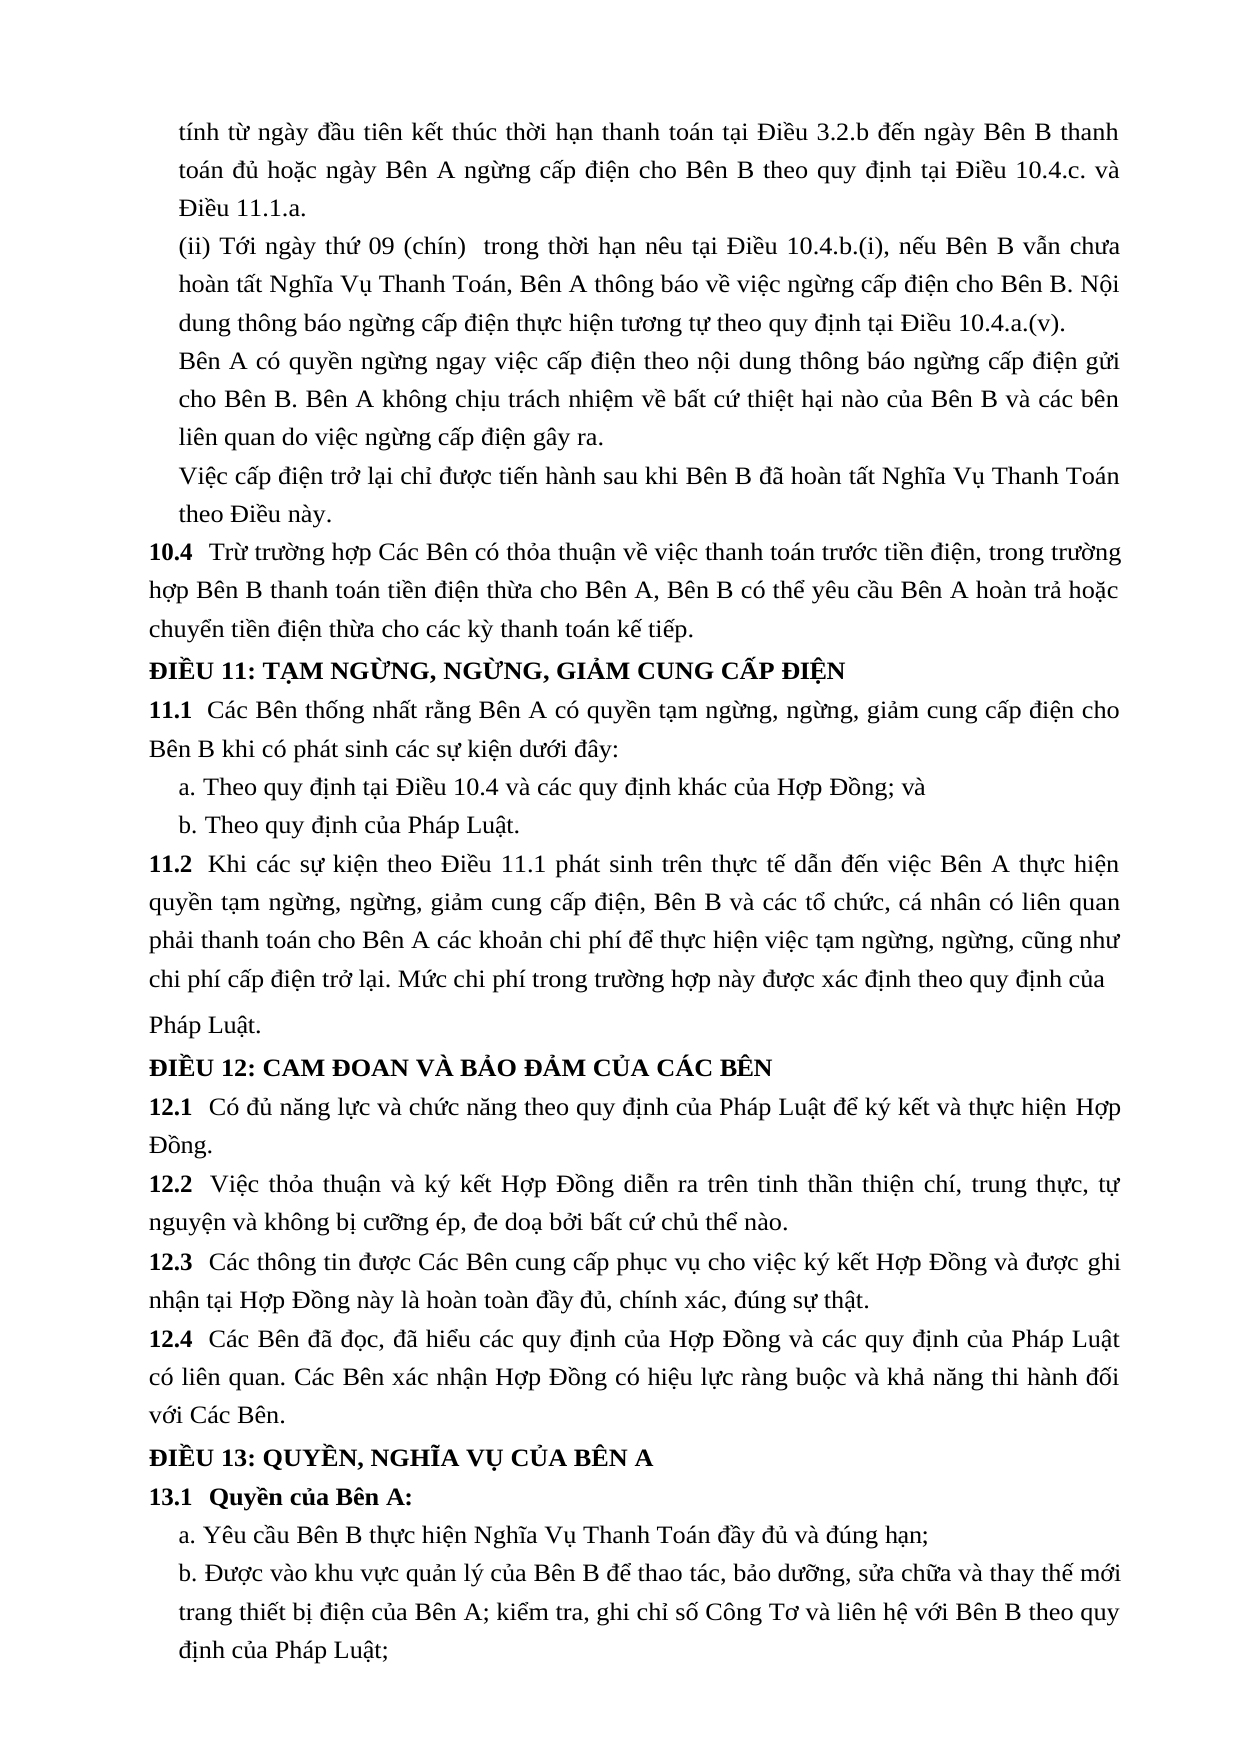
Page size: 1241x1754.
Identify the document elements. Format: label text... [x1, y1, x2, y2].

list Trừ trường hợp Các Bên có thỏa thuận về việc thanh toán trước tiền điện, trong trường hợp Bên B thanh toán tiền điện thừa cho Bên A, Bên B có thể yêu cầu Bên A hoàn trả hoặc chuyển tiền điện thừa cho các kỳ thanh toán kế tiếp. [149, 537, 1121, 642]
text (ii) Tới ngày thứ 09 (chín) trong thời hạn nêu tại Điều 10.4.b.(i), nếu Bên B vẫn chưa hoàn tất Nghĩa Vụ Thanh Toán, Bên A thông báo về việc ngừng cấp điện cho Bên B. Nội dung thông báo ngừng cấp điện thực hiện tương tự theo quy định tại Điều 10.4.a.(v). [178, 231, 1121, 337]
list Các thông tin được Các Bên cung cấp phục vụ cho việc ký kết Hợp Đồng và được ghi nhận tại Hợp Đồng này là hoàn toàn đầy đủ, chính xác, đúng sự thật. [149, 1247, 1121, 1313]
list Việc thỏa thuận và ký kết Hợp Đồng diễn ra trên tinh thần thiện chí, trung thực, tự nguyện và không bị cưỡng ép, đe doạ bởi bất cứ chủ thể nào. [149, 1169, 1122, 1236]
list Theo quy định của Pháp Luật. [178, 810, 1122, 839]
list Theo quy định tại Điều 10.4 và các quy định khác của Hợp Đồng; và [178, 772, 1122, 801]
subtitle ĐIỀU 13: QUYỀN, NGHĨA VỤ CỦA BÊN A [149, 1443, 1122, 1472]
text Việc cấp điện trở lại chỉ được tiến hành sau khi Bên B đã hoàn tất Nghĩa Vụ Thanh Toán theo Điều này. [178, 461, 1121, 528]
subtitle ĐIỀU 11: TẠM NGỪNG, NGỪNG, GIẢM CUNG CẤP ĐIỆN [149, 656, 1122, 685]
list Yêu cầu Bên B thực hiện Nghĩa Vụ Thanh Toán đầy đủ và đúng hạn; [178, 1520, 1122, 1549]
list Khi các sự kiện theo Điều 11.1 phát sinh trên thực tế dẫn đến việc Bên A thực hiện quyền tạm ngừng, ngừng, giảm cung cấp điện, Bên B và các tổ chức, cá nhân có liên quan phải thanh toán cho Bên A các khoản chi phí để thực hiện việc tạm ngừng, ngừng, cũng như chi phí cấp điện trở lại. Mức chi phí trong trường hợp này được xác định theo quy định của [149, 849, 1122, 993]
list Quyền của Bên A: [149, 1482, 1122, 1511]
list Được vào khu vực quản lý của Bên B để thao tác, bảo dưỡng, sửa chữa và thay thế mới trang thiết bị điện của Bên A; kiểm tra, ghi chỉ số Công Tơ và liên hệ với Bên B theo quy định của Pháp Luật; [178, 1558, 1121, 1664]
text Pháp Luật. [149, 1010, 1122, 1039]
subtitle ĐIỀU 12: CAM ĐOAN VÀ BẢO ĐẢM CỦA CÁC BÊN [149, 1053, 1122, 1082]
list Các Bên thống nhất rằng Bên A có quyền tạm ngừng, ngừng, giảm cung cấp điện cho Bên B khi có phát sinh các sự kiện dưới đây: [149, 696, 1122, 762]
list Có đủ năng lực và chức năng theo quy định của Pháp Luật để ký kết và thực hiện Hợp Đồng. [149, 1092, 1121, 1159]
list Các Bên đã đọc, đã hiểu các quy định của Hợp Đồng và các quy định của Pháp Luật có liên quan. Các Bên xác nhận Hợp Đồng có hiệu lực ràng buộc và khả năng thi hành đối với Các Bên. [149, 1324, 1121, 1429]
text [178, 117, 1121, 222]
text Bên A có quyền ngừng ngay việc cấp điện theo nội dung thông báo ngừng cấp điện gửi cho Bên B. Bên A không chịu trách nhiệm về bất cứ thiệt hại nào của Bên B và các bên liên quan do việc ngừng cấp điện gây ra. [178, 346, 1121, 451]
